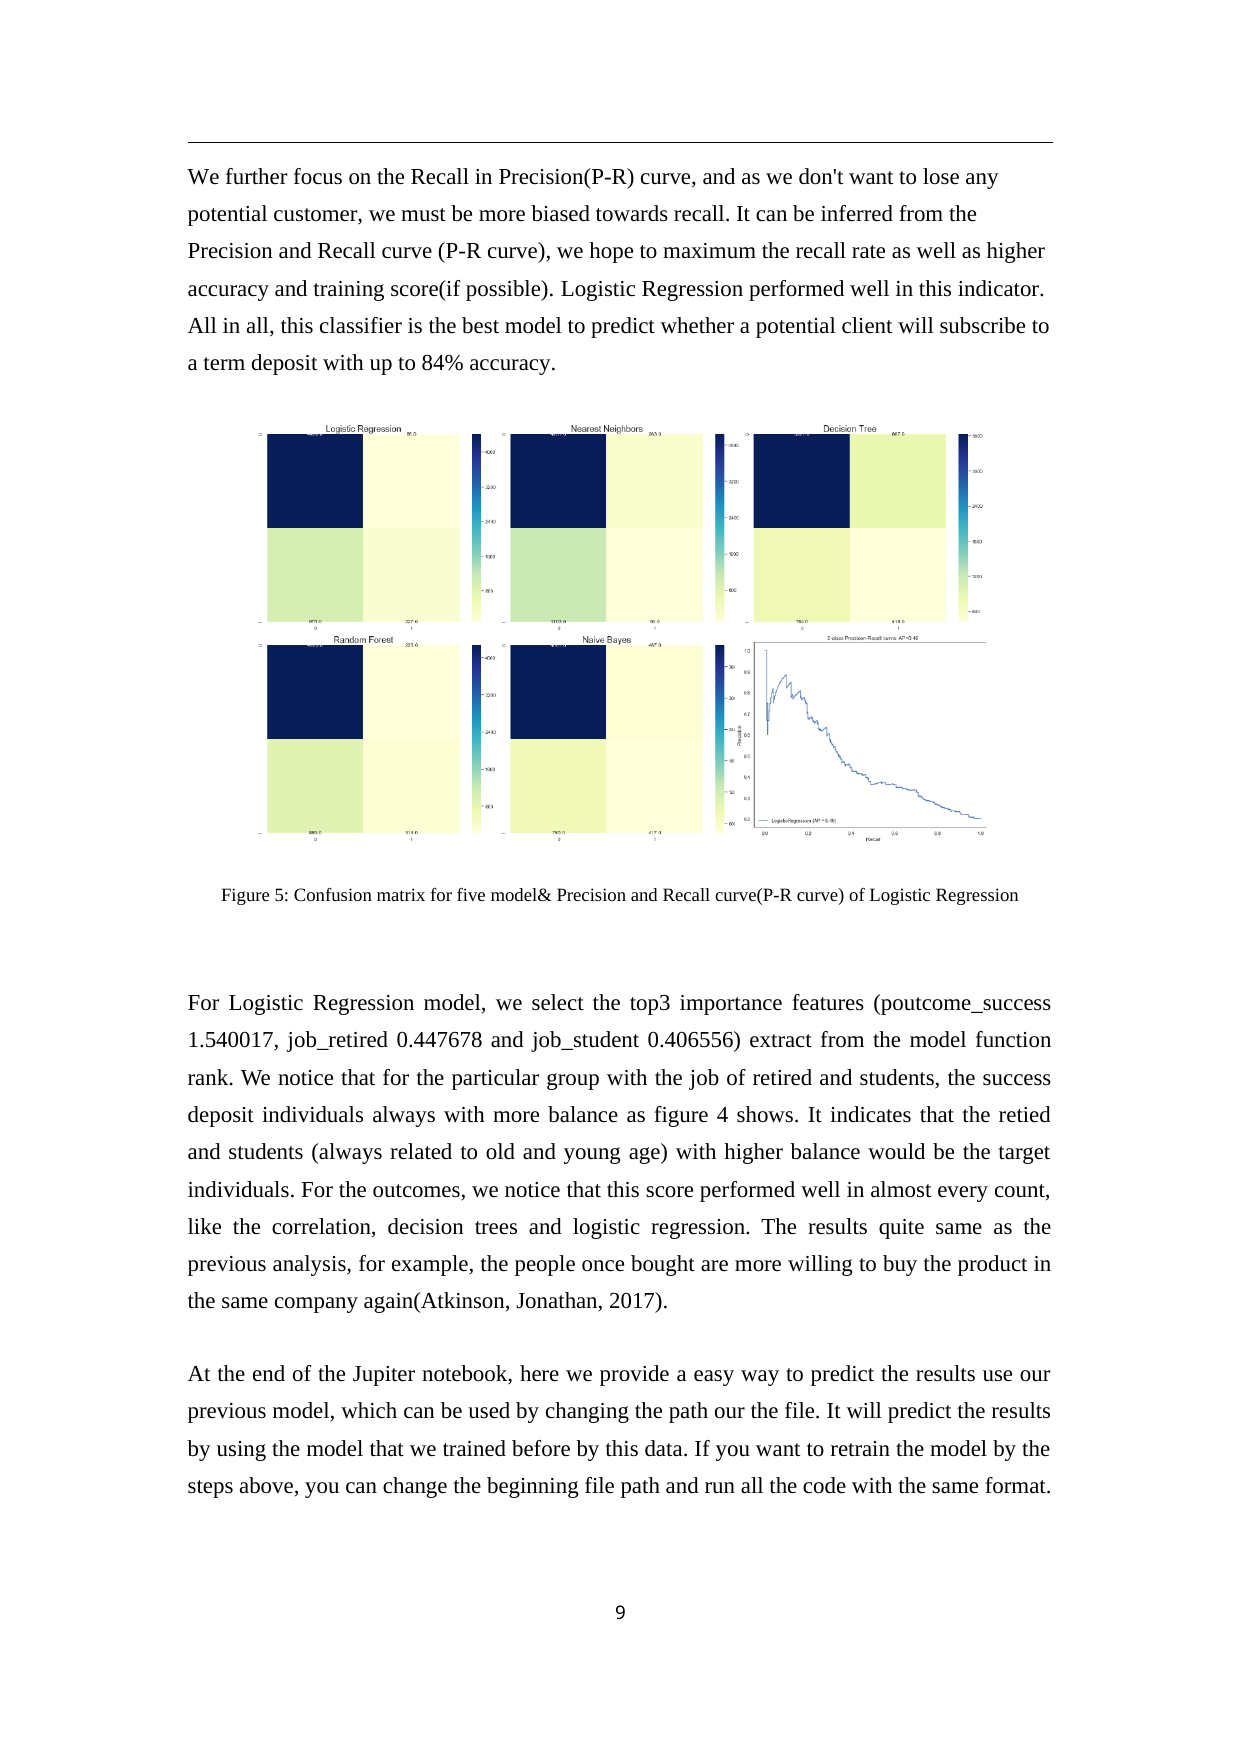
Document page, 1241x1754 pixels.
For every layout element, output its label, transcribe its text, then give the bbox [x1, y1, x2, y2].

text Figure 5: Confusion matrix for five model& Precision and Recall curve(P-R curve) of Logistic Regression [187, 878, 1053, 911]
text At the end of the Jupiter notebook, here we provide a easy way to predict the results use our previous model, which can be used by changing the path our the file. It will predict the results by using the model that we trained before by this data. If you want to retrain the model by the steps above, you can change the beginning file path and run all the code with the same format. [187, 1357, 1053, 1539]
text We further focus on the Recall in Precision(P-R) curve, and as we don't want to lose any potential customer, we must be more biased towards recall. It can be inferred from the Precision and Recall curve (P-R curve), we hope to maximum the recall rate as well as higher accuracy and training score(if possible). Logistic Regression performed well in this indicator. All in all, this classifier is the best model to predict whether a potential client will subscribe to a term deposit with up to 84% accuracy. [187, 160, 1053, 379]
text For Logistic Regression model, we select the top3 importance features (poutcome_success 1.540017, job_retired 0.447678 and job_student 0.406556) extract from the model function rank. We notice that for the particular group with the job of retired and students, the success deposit individuals always with more balance as figure 4 shows. It indicates that the retied and students (always related to old and young age) with higher balance would be the target individuals. For the outcomes, we notice that this score performed well in almost every count, like the correlation, decision trees and logistic regression. The results quite same as the previous analysis, for example, the people once bought are more willing to buy the product in the same company again(Atkinson, Jonathan, 2017). [187, 986, 1053, 1317]
picture [254, 418, 987, 842]
